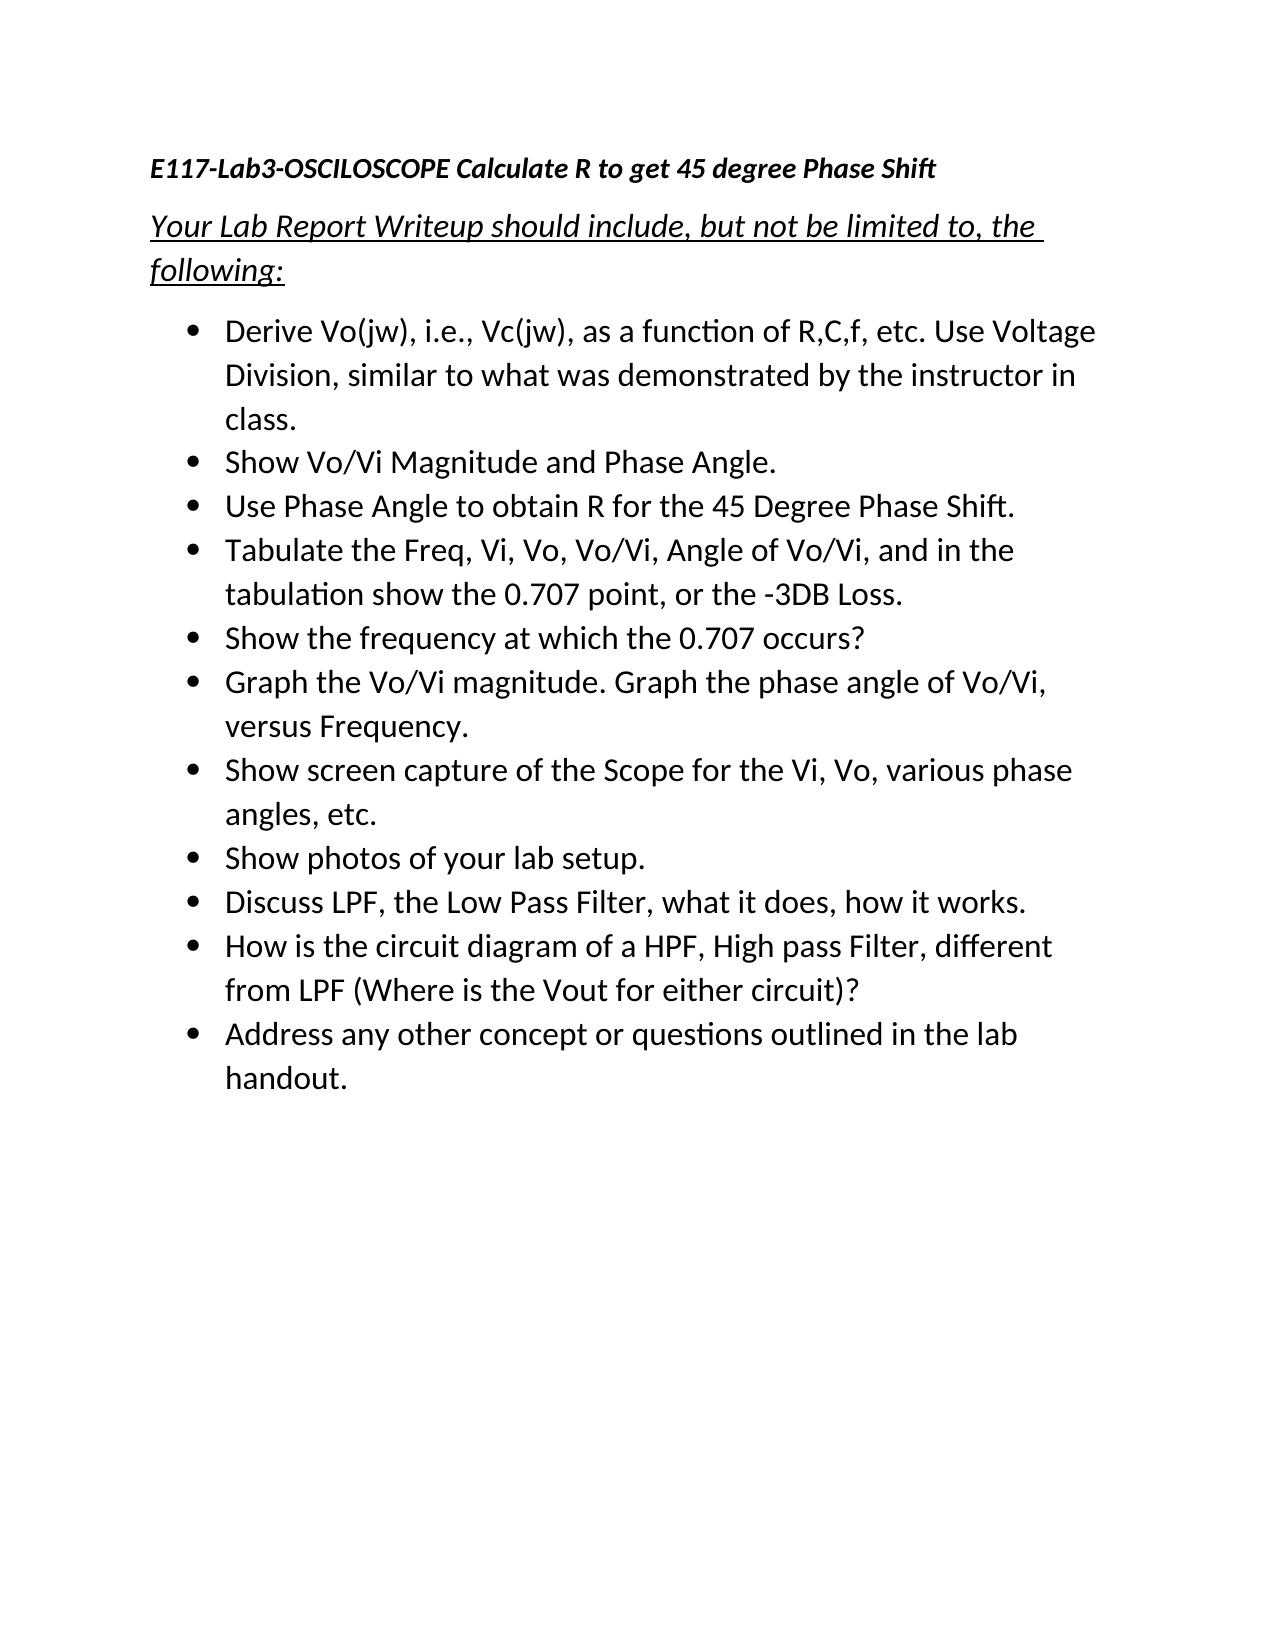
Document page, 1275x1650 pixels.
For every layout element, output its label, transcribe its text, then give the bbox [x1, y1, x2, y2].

list Show Vo/Vi Magnitude and Phase Angle. [187, 442, 1125, 482]
list Show screen capture of the Scope for the Vi, Vo, various phase angles, etc. [187, 749, 1125, 834]
text Your Lab Report Writeup should include, but not be limited to, the following: [150, 205, 1125, 290]
list Discuss LPF, the Low Pass Filter, what it does, how it works. [187, 881, 1125, 922]
list Derive Vo(jw), i.e., Vc(jw), as a function of R,C,f, etc. Use Voltage Division, similar to what was demonstrated by the instructor in class. [187, 310, 1125, 438]
list Address any other concept or questions outlined in the lab handout. [187, 1013, 1125, 1098]
list Show the frequency at which the 0.707 occurs? [187, 617, 1125, 658]
list Show photos of your lab setup. [187, 837, 1125, 878]
list Graph the Vo/Vi magnitude. Graph the phase angle of Vo/Vi, versus Frequency. [187, 661, 1125, 746]
list Use Phase Angle to obtain R for the 45 Degree Phase Shift. [187, 486, 1125, 526]
list Tabulate the Freq, Vi, Vo, Vo/Vi, Angle of Vo/Vi, and in the tabulation show the 0.707 point, or the -3DB Loss. [187, 529, 1125, 614]
list How is the circuit diagram of a HPF, High pass Filter, different from LPF (Where is the Vout for either circuit)? [187, 925, 1125, 1010]
text E117-Lab3-OSCILOSCOPE Calculate R to get 45 degree Phase Shift [150, 150, 1125, 186]
